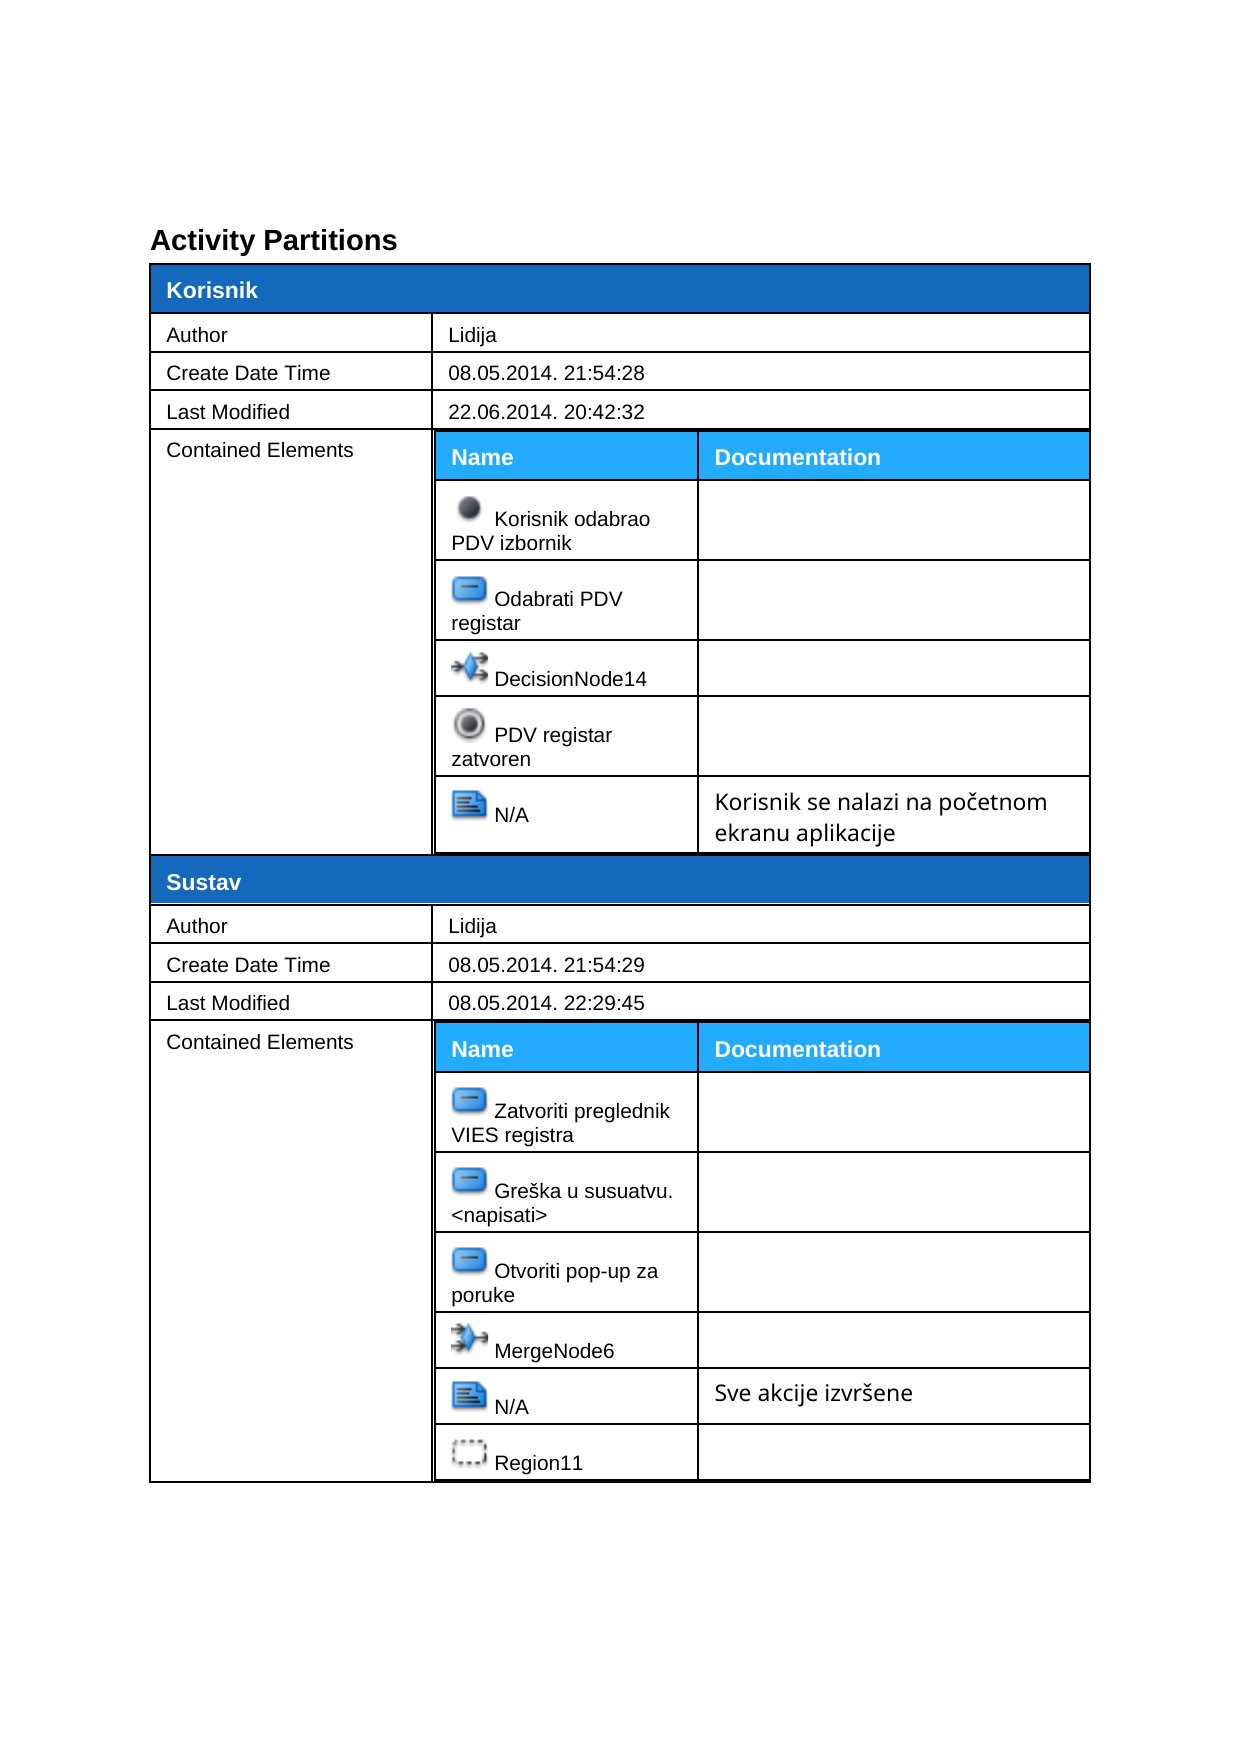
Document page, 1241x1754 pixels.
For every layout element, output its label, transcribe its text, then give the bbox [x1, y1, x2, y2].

table_cell [699, 1153, 1089, 1231]
table_cell [699, 1073, 1089, 1151]
table_cell [436, 1369, 697, 1423]
table_cell [436, 1425, 697, 1479]
table_header Sustav [151, 856, 1089, 903]
picture [451, 1321, 489, 1358]
table_cell 08.05.2014. 21:54:29 [433, 944, 1089, 981]
table_cell [436, 561, 697, 639]
picture [451, 785, 489, 823]
picture [451, 1161, 489, 1198]
table_cell [699, 481, 1089, 559]
picture [451, 489, 489, 527]
table_cell [436, 641, 697, 695]
table_cell [699, 1425, 1089, 1479]
table_cell [436, 481, 697, 559]
table_cell [436, 1313, 697, 1367]
table_cell [699, 1313, 1089, 1367]
table_cell Lidija [433, 906, 1089, 942]
table_cell Author [151, 314, 431, 351]
picture [451, 1377, 489, 1414]
table_header Korisnik [151, 265, 1089, 312]
table_cell [436, 1073, 697, 1151]
table_cell [699, 697, 1089, 775]
table_cell [436, 1233, 697, 1311]
picture [451, 1241, 489, 1278]
table_cell [436, 1153, 697, 1231]
table_cell Contained Elements [151, 1021, 431, 1481]
table_cell Lidija [433, 314, 1089, 351]
table_cell [699, 1369, 1089, 1423]
picture [451, 569, 489, 607]
table_cell Contained Elements [151, 430, 431, 854]
table_cell 08.05.2014. 22:29:45 [433, 983, 1089, 1019]
table_cell [436, 777, 697, 852]
table_cell Create Date Time [151, 944, 431, 981]
table_cell Last Modified [151, 983, 431, 1019]
table_cell Create Date Time [151, 353, 431, 389]
table_cell [699, 777, 1089, 852]
table_cell [699, 561, 1089, 639]
picture [451, 649, 489, 687]
table_cell Last Modified [151, 391, 431, 428]
picture [451, 1081, 489, 1118]
table_cell [436, 697, 697, 775]
table_cell 22.06.2014. 20:42:32 [433, 391, 1089, 428]
subtitle Activity Partitions [150, 223, 1090, 256]
picture [451, 1433, 489, 1471]
table_cell 08.05.2014. 21:54:28 [433, 353, 1089, 389]
table_cell Author [151, 906, 431, 942]
table_cell [699, 1233, 1089, 1311]
table_cell [699, 641, 1089, 695]
picture [451, 705, 489, 743]
